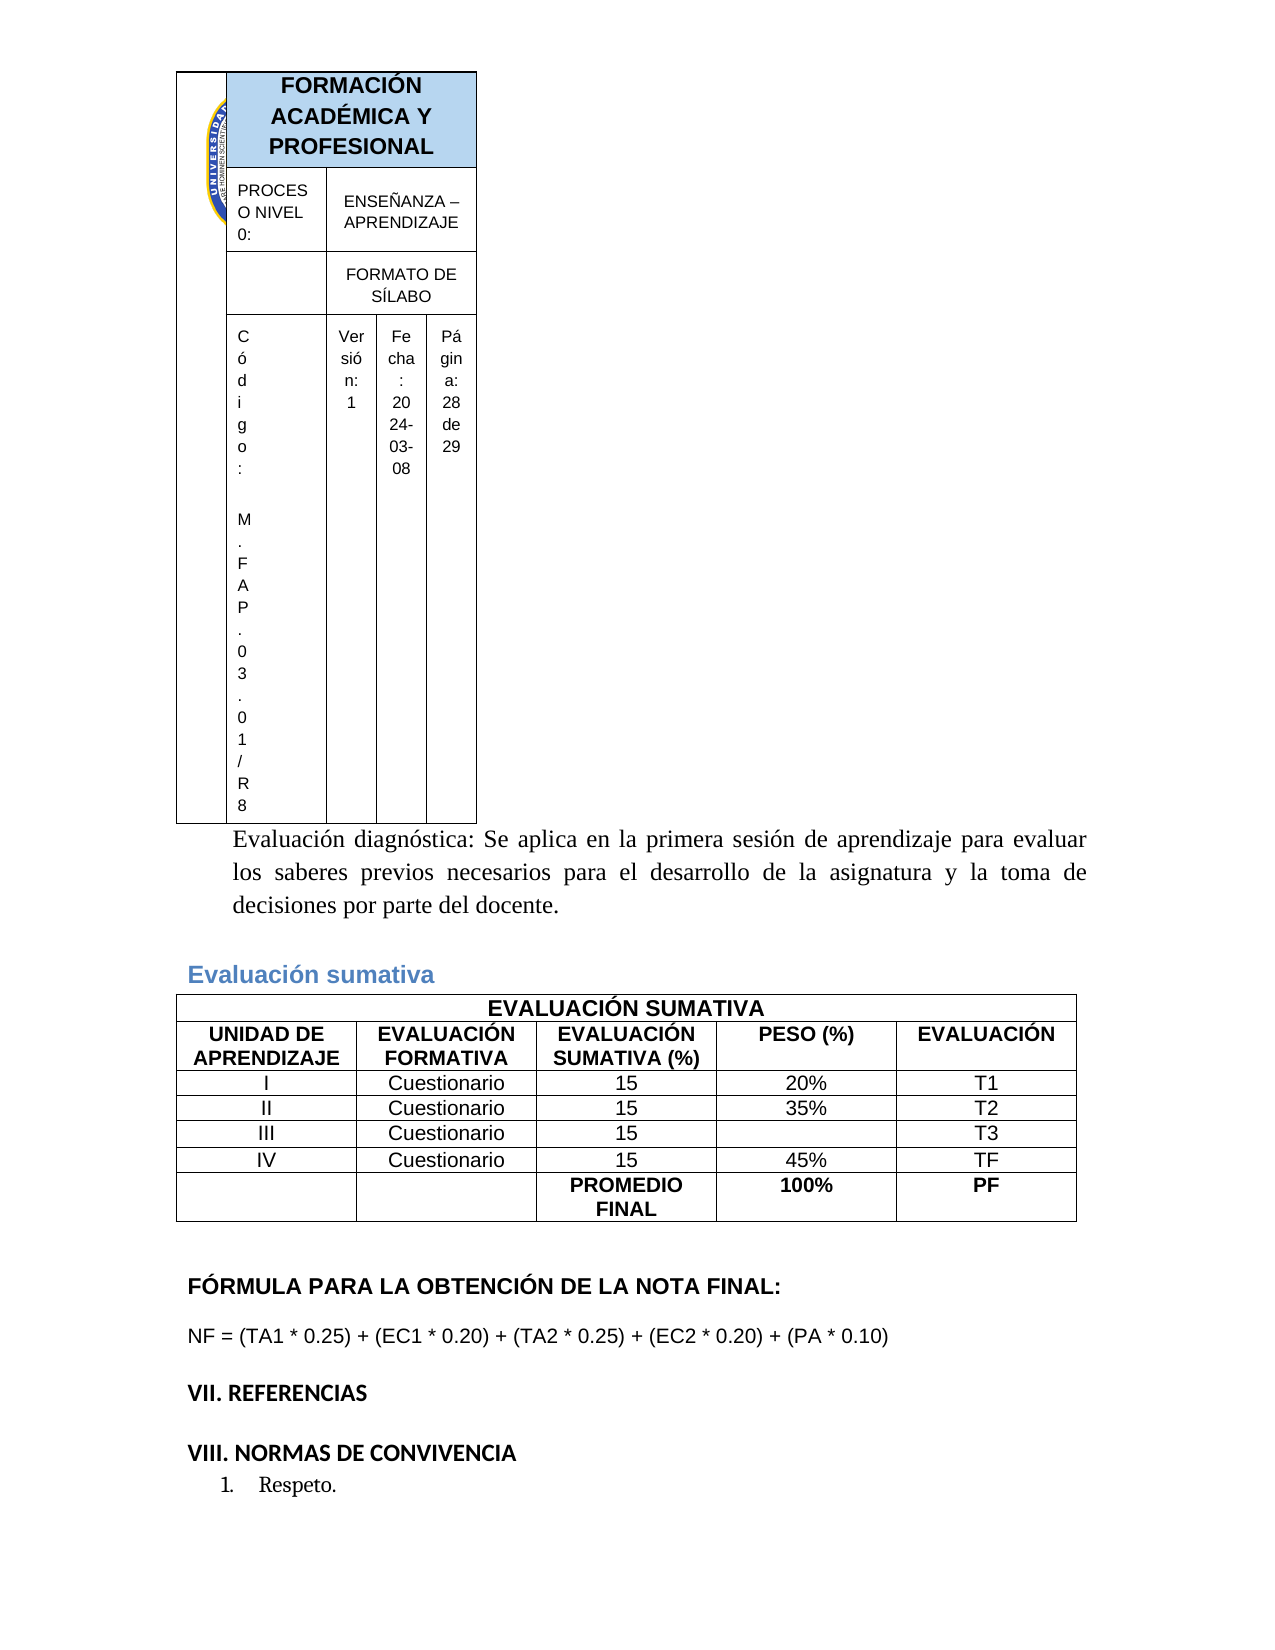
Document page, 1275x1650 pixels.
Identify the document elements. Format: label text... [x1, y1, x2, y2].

table_cell PESO (%) [717, 1022, 896, 1070]
table_cell 15 [537, 1096, 716, 1120]
table_cell 45% [717, 1148, 896, 1172]
table_cell [717, 1121, 896, 1147]
table_cell EVALUACIÓN SUMATIVA (%) [537, 1022, 716, 1070]
subtitle VII. REFERENCIAS [187, 1377, 1087, 1407]
table_cell 100% [717, 1173, 896, 1221]
table_cell 15 [537, 1148, 716, 1172]
table_cell Cuestionario [357, 1121, 536, 1147]
table_header EVALUACIÓN SUMATIVA [177, 995, 1076, 1021]
table_cell [357, 1173, 536, 1221]
table_cell II [177, 1096, 356, 1120]
table_cell T2 [897, 1096, 1076, 1120]
text NF = (TA1 * 0.25) + (EC1 * 0.20) + (TA2 * 0.25) + (EC2 * 0.20) + (PA * 0.10) [187, 1324, 1087, 1348]
table_cell Cuestionario [357, 1096, 536, 1120]
table_cell III [177, 1121, 356, 1147]
table_cell Cuestionario [357, 1148, 536, 1172]
table_cell T1 [897, 1071, 1076, 1095]
subtitle Evaluación sumativa [187, 960, 1087, 989]
text FÓRMULA PARA LA OBTENCIÓN DE LA NOTA FINAL: [187, 1273, 1087, 1299]
table_cell Cuestionario [357, 1071, 536, 1095]
table_cell IV [177, 1148, 356, 1172]
text Evaluación diagnóstica: Se aplica en la primera sesión de aprendizaje para evaluar los saberes previos necesarios para el desarrollo de la asignatura y la toma de decisiones por parte del docente. [232, 824, 1087, 919]
table_cell 15 [537, 1071, 716, 1095]
table_cell TF [897, 1148, 1076, 1172]
table_cell EVALUACIÓN [897, 1022, 1076, 1070]
table_cell 35% [717, 1096, 896, 1120]
table_cell PF [897, 1173, 1076, 1221]
table_cell UNIDAD DE APRENDIZAJE [177, 1022, 356, 1070]
table_cell I [177, 1071, 356, 1095]
table_cell PROMEDIO FINAL [537, 1173, 716, 1221]
table_cell 15 [537, 1121, 716, 1147]
table_cell 20% [717, 1071, 896, 1095]
table_cell T3 [897, 1121, 1076, 1147]
table_cell EVALUACIÓN FORMATIVA [357, 1022, 536, 1070]
list Respeto. [221, 1472, 1087, 1498]
table_cell [177, 1173, 356, 1221]
picture [206, 85, 227, 239]
subtitle VIII. NORMAS DE CONVIVENCIA [187, 1437, 1087, 1467]
